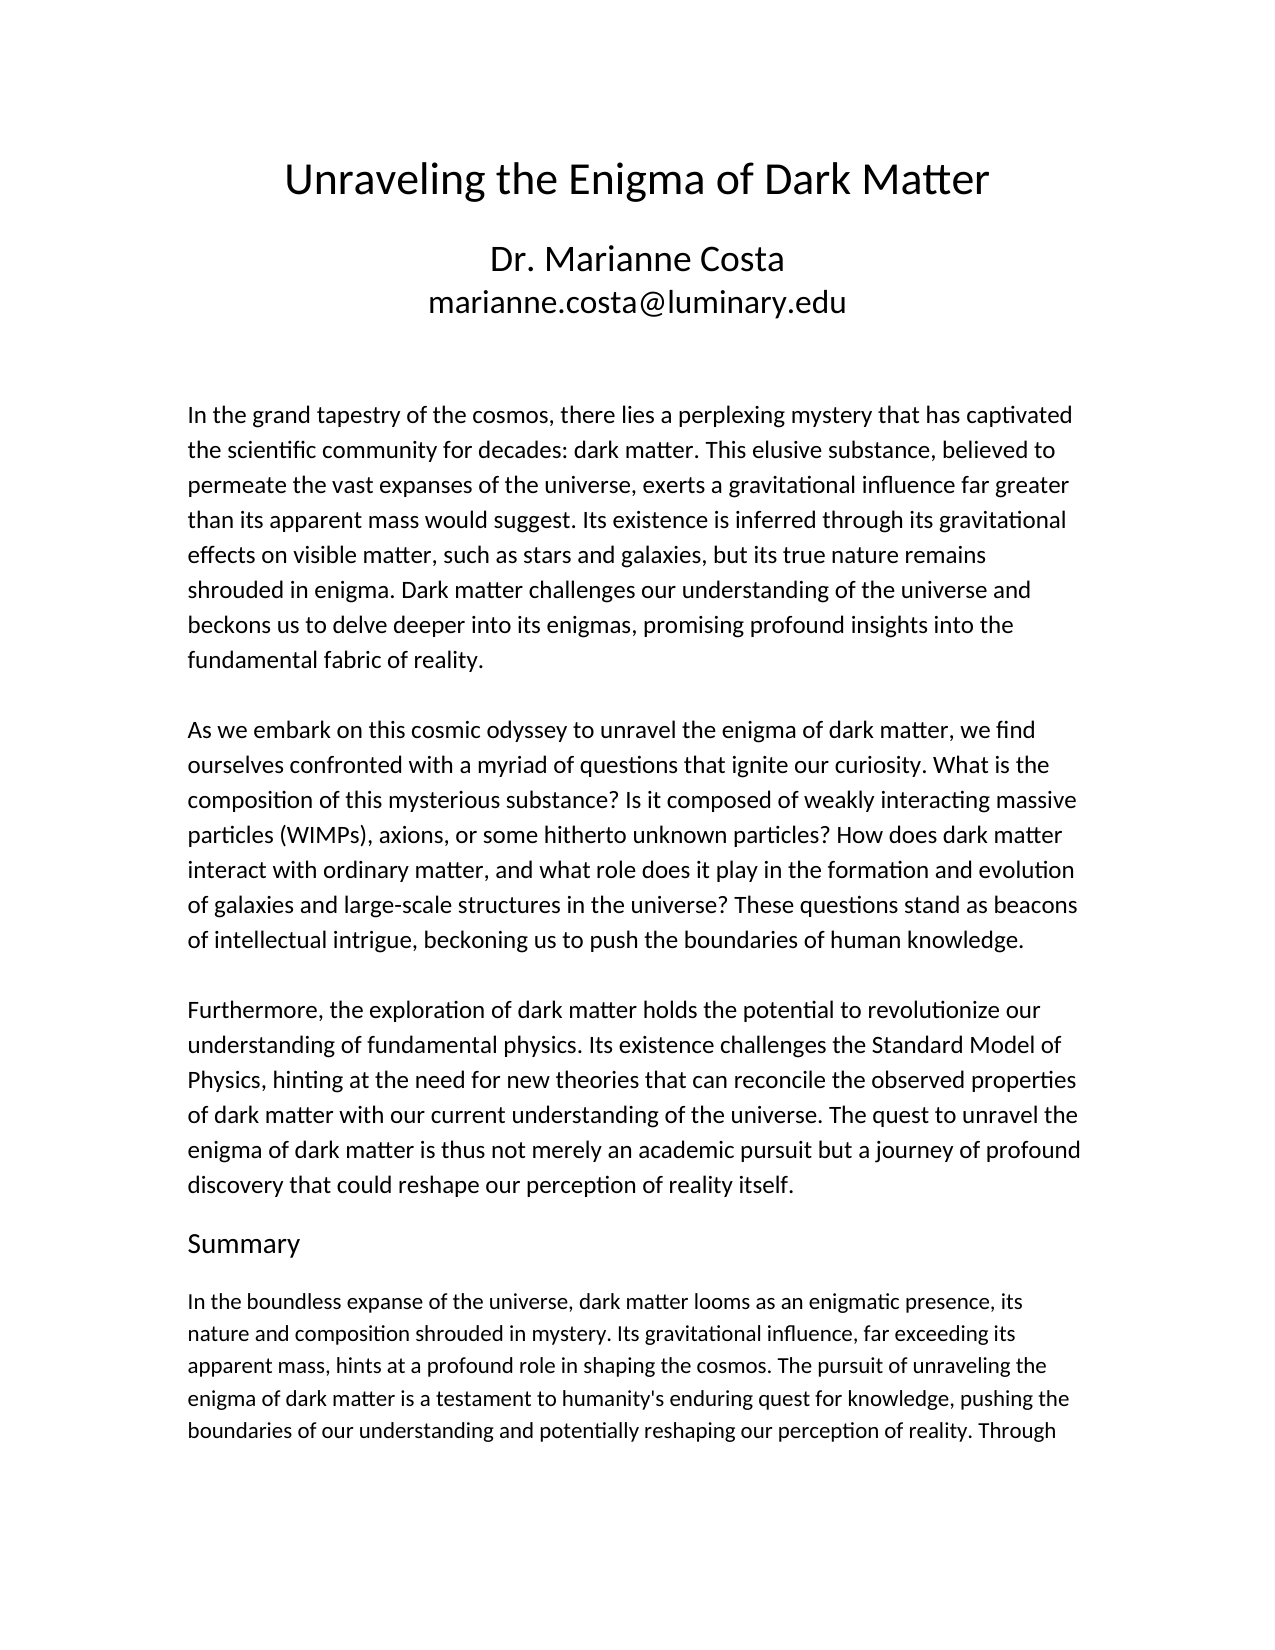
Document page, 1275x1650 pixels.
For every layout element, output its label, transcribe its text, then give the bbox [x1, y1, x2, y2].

text Dr. Marianne Costa [187, 235, 1087, 281]
text Summary [187, 1225, 1087, 1261]
text marianne.costa@luminary.edu [187, 281, 1087, 322]
text In the grand tapestry of the cosmos, there lies a perplexing mystery that has captivated the scientific community for decades: dark matter. This elusive substance, believed to permeate the vast expanses of the universe, exerts a gravitational influence far greater than its apparent mass would suggest. Its existence is inferred through its gravitational effects on visible matter, such as stars and galaxies, but its true nature remains shrouded in enigma. Dark matter challenges our understanding of the universe and beckons us to delve deeper into its enigmas, promising profound insights into the fundamental fabric of reality. As we embark on this cosmic odyssey to unravel the enigma of dark matter, we find ourselves confronted with a myriad of questions that ignite our curiosity. What is the composition of this mysterious substance? Is it composed of weakly interacting massive particles (WIMPs), axions, or some hitherto unknown particles? How does dark matter interact with ordinary matter, and what role does it play in the formation and evolution of galaxies and large-scale structures in the universe? These questions stand as beacons of intellectual intrigue, beckoning us to push the boundaries of human knowledge. Furthermore, the exploration of dark matter holds the potential to revolutionize our understanding of fundamental physics. Its existence challenges the Standard Model of Physics, hinting at the need for new theories that can reconcile the observed properties of dark matter with our current understanding of the universe. The quest to unravel the enigma of dark matter is thus not merely an academic pursuit but a journey of profound discovery that could reshape our perception of reality itself. [187, 399, 1087, 1200]
text Unraveling the Enigma of Dark Matter [187, 150, 1087, 206]
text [187, 1287, 1087, 1444]
